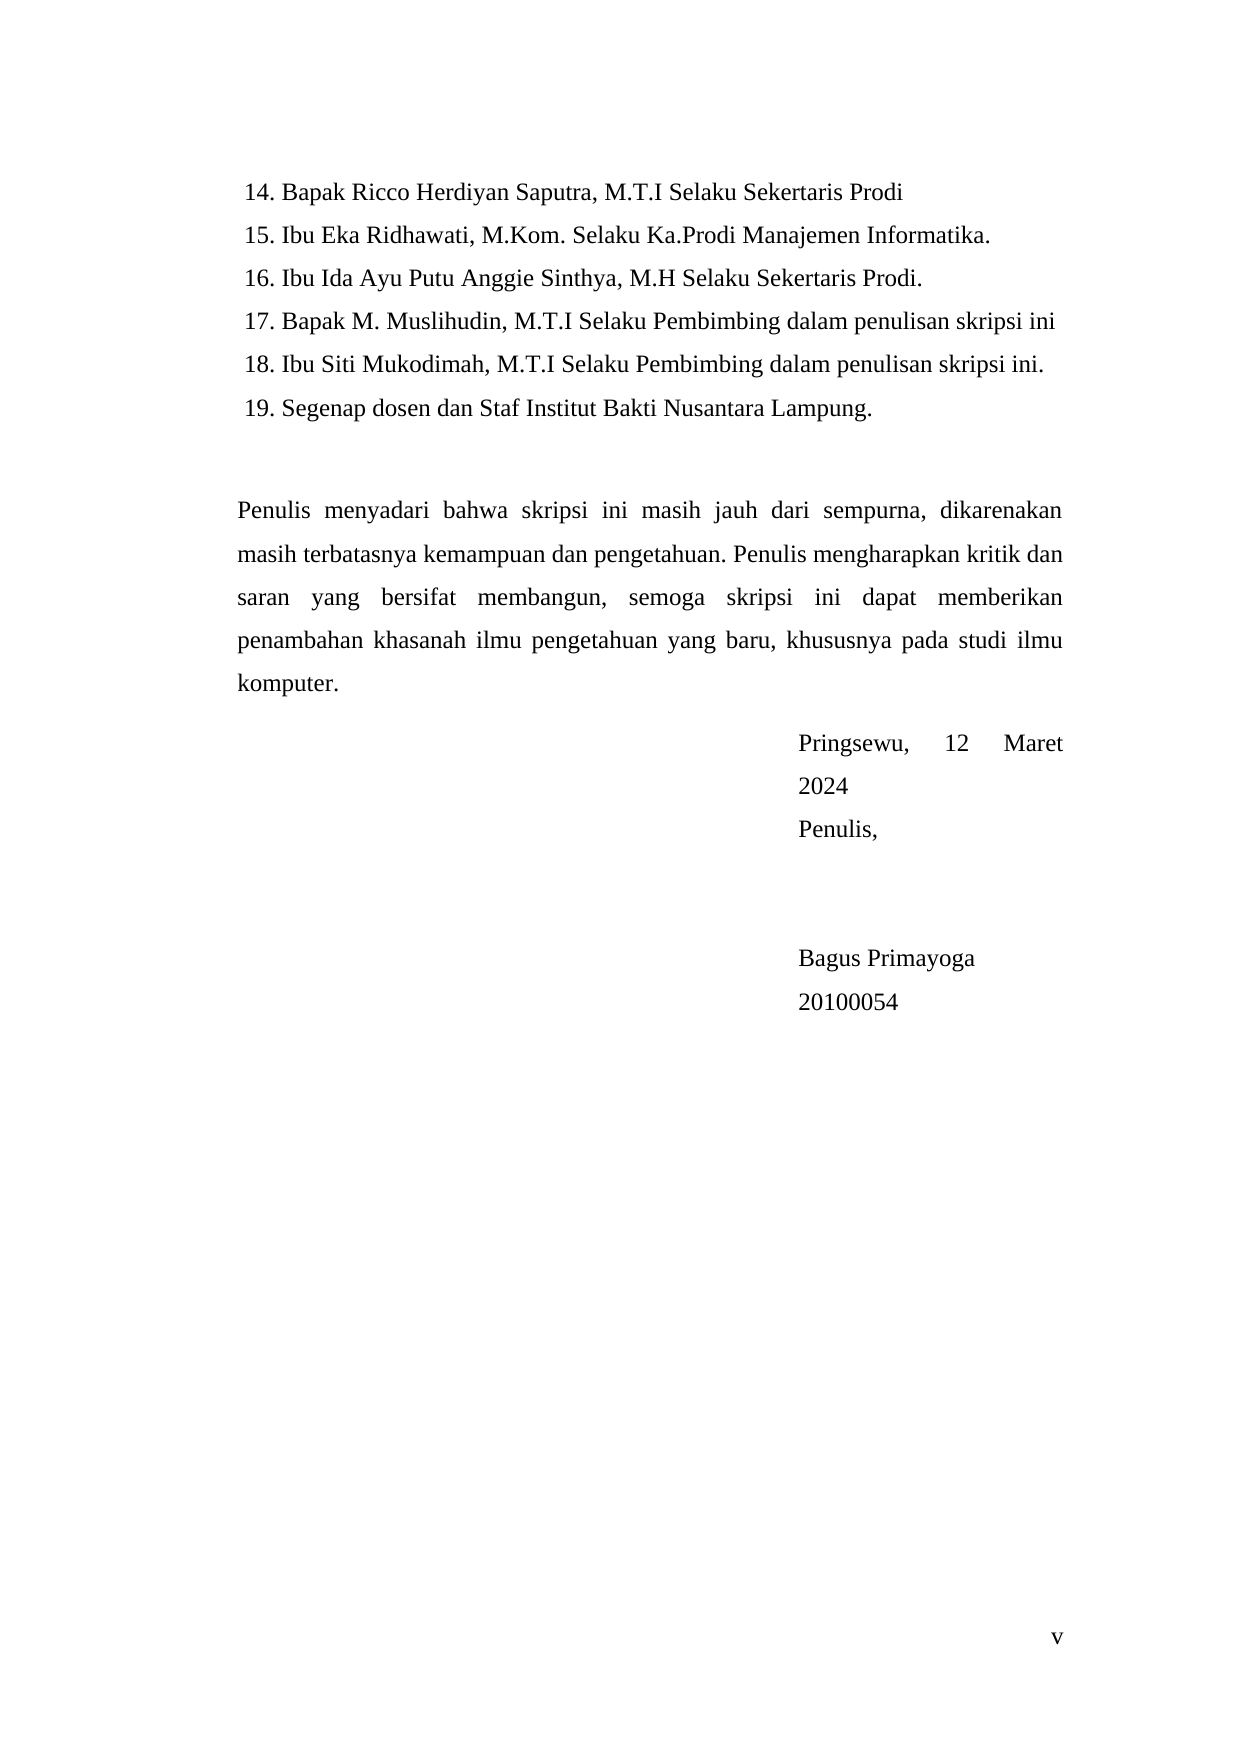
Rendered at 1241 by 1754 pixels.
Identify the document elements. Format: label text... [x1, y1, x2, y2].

list Segenap dosen dan Staf Institut Bakti Nusantara Lampung. [244, 393, 1063, 421]
list Ibu Siti Mukodimah, M.T.I Selaku Pembimbing dalam penulisan skripsi ini. [244, 349, 1063, 378]
text Bagus Primayoga [798, 943, 1063, 972]
text Penulis menyadari bahwa skripsi ini masih jauh dari sempurna, dikarenakan masih terbatasnya kemampuan dan pengetahuan. Penulis mengharapkan kritik dan saran yang bersifat membangun, semoga skripsi ini dapat memberikan penambahan khasanah ilmu pengetahuan yang baru, khususnya pada studi ilmu komputer. [237, 496, 1063, 697]
list Ibu Eka Ridhawati, M.Kom. Selaku Ka.Prodi Manajemen Informatika. [244, 220, 1063, 249]
text Penulis, [798, 814, 1063, 843]
list Bapak M. Muslihudin, M.T.I Selaku Pembimbing dalam penulisan skripsi ini [244, 306, 1063, 335]
text Pringsewu, 12 Maret 2024 [798, 728, 1063, 800]
list Bapak Ricco Herdiyan Saputra, M.T.I Selaku Sekertaris Prodi [244, 177, 1063, 206]
text 20100054 [798, 987, 1063, 1015]
list Ibu Ida Ayu Putu Anggie Sinthya, M.H Selaku Sekertaris Prodi. [244, 263, 1063, 292]
